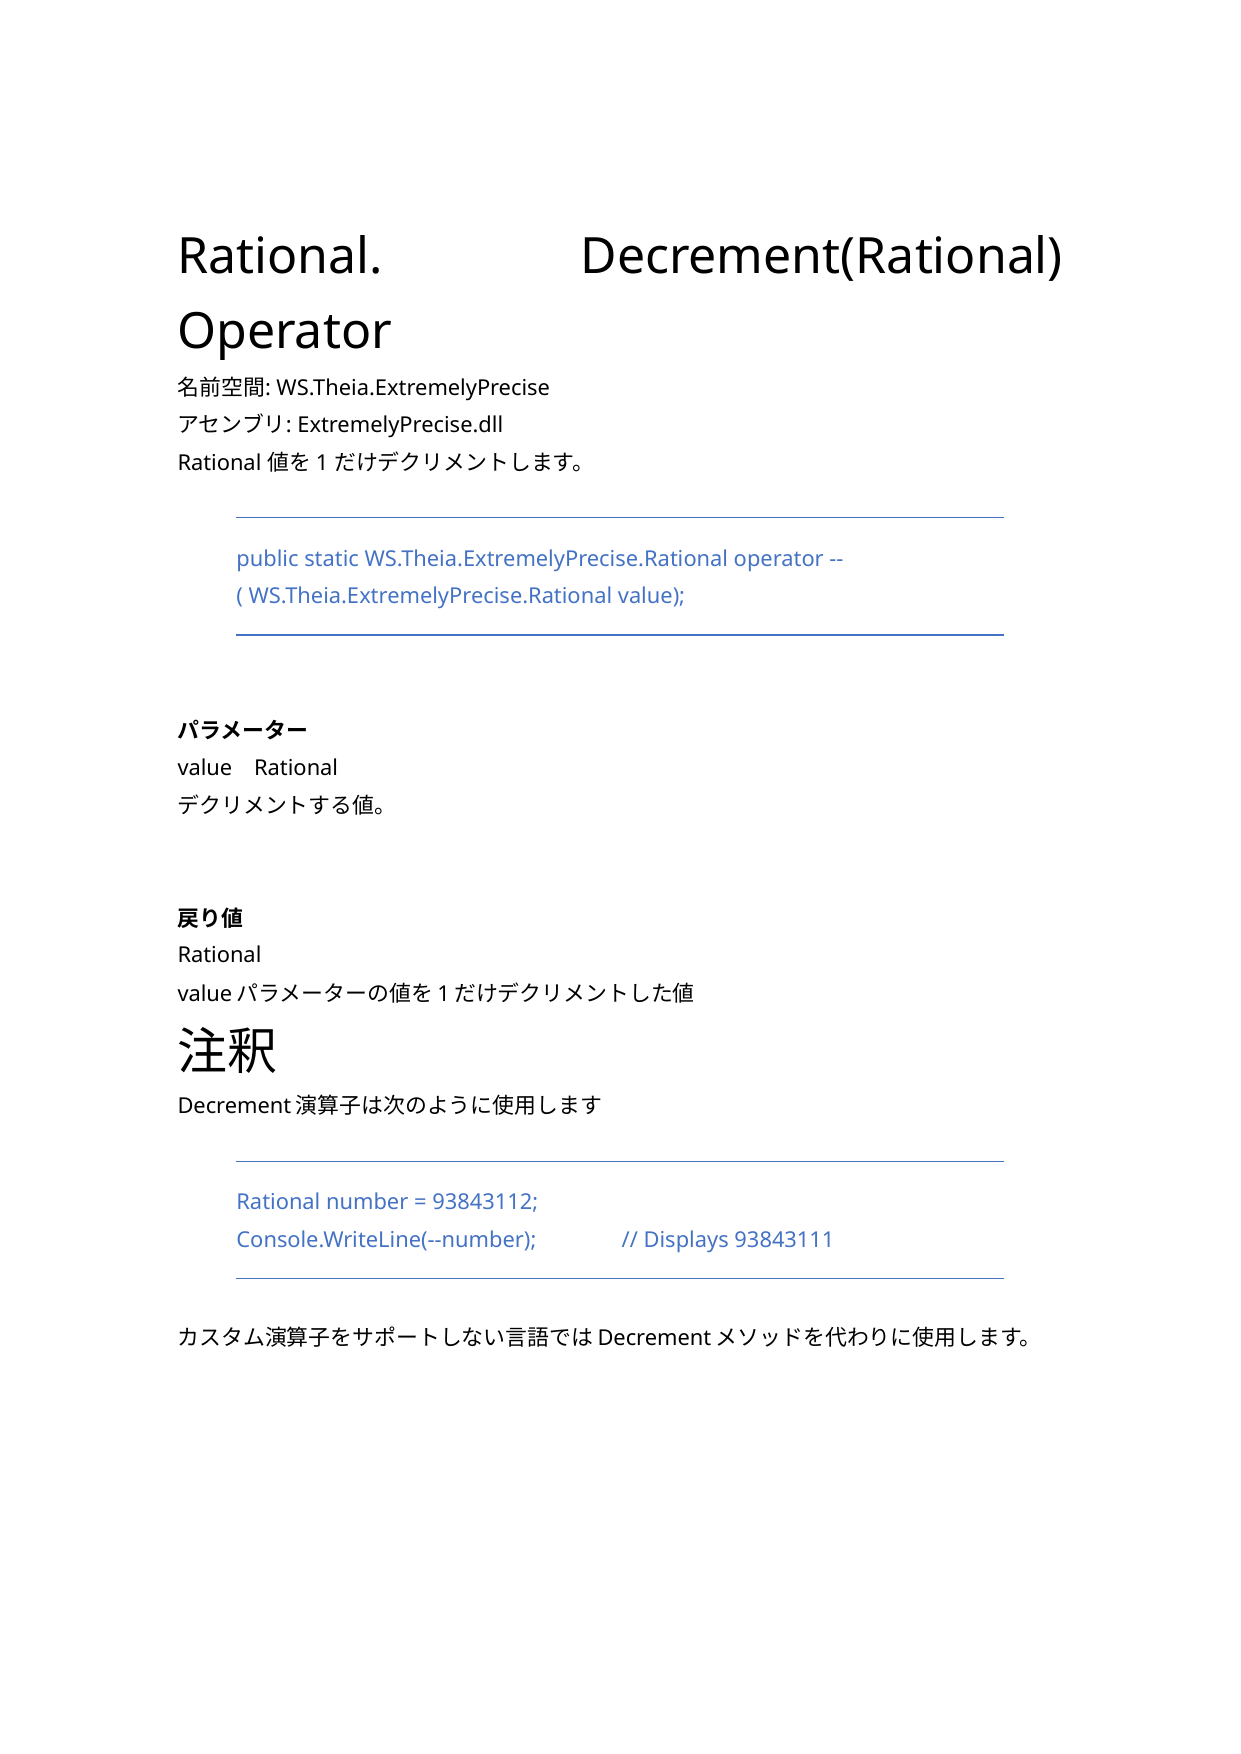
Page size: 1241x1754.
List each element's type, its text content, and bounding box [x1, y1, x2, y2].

text Rational valueパラメーターの値を1だけデクリメントした値 [177, 936, 1063, 1011]
text Rational 値を 1 だけデクリメントします。 [177, 442, 1063, 479]
text value Rational デクリメントする値。 [177, 748, 1063, 823]
text Rational number = 93843112; Console.WriteLine(--number); // Displays 93843111 [236, 1162, 1004, 1278]
subtitle 注釈 [177, 1011, 1063, 1086]
text public static WS.Theia.ExtremelyPrecise.Rational operator --( WS.Theia.ExtremelyPrecise.Rational value); [236, 518, 1004, 634]
text アセンブリ: ExtremelyPrecise.dll [177, 404, 1063, 442]
text カスタム演算子をサポートしない言語ではDecrementメソッドを代わりに使用します。 [177, 1317, 1063, 1354]
text Decrement演算子は次のように使用します [177, 1086, 1063, 1123]
subtitle 戻り値 [177, 898, 1063, 936]
subtitle パラメーター [177, 711, 1063, 748]
text 名前空間: WS.Theia.ExtremelyPrecise [177, 367, 1063, 404]
subtitle Rational. Decrement(Rational) Operator [177, 217, 1063, 367]
